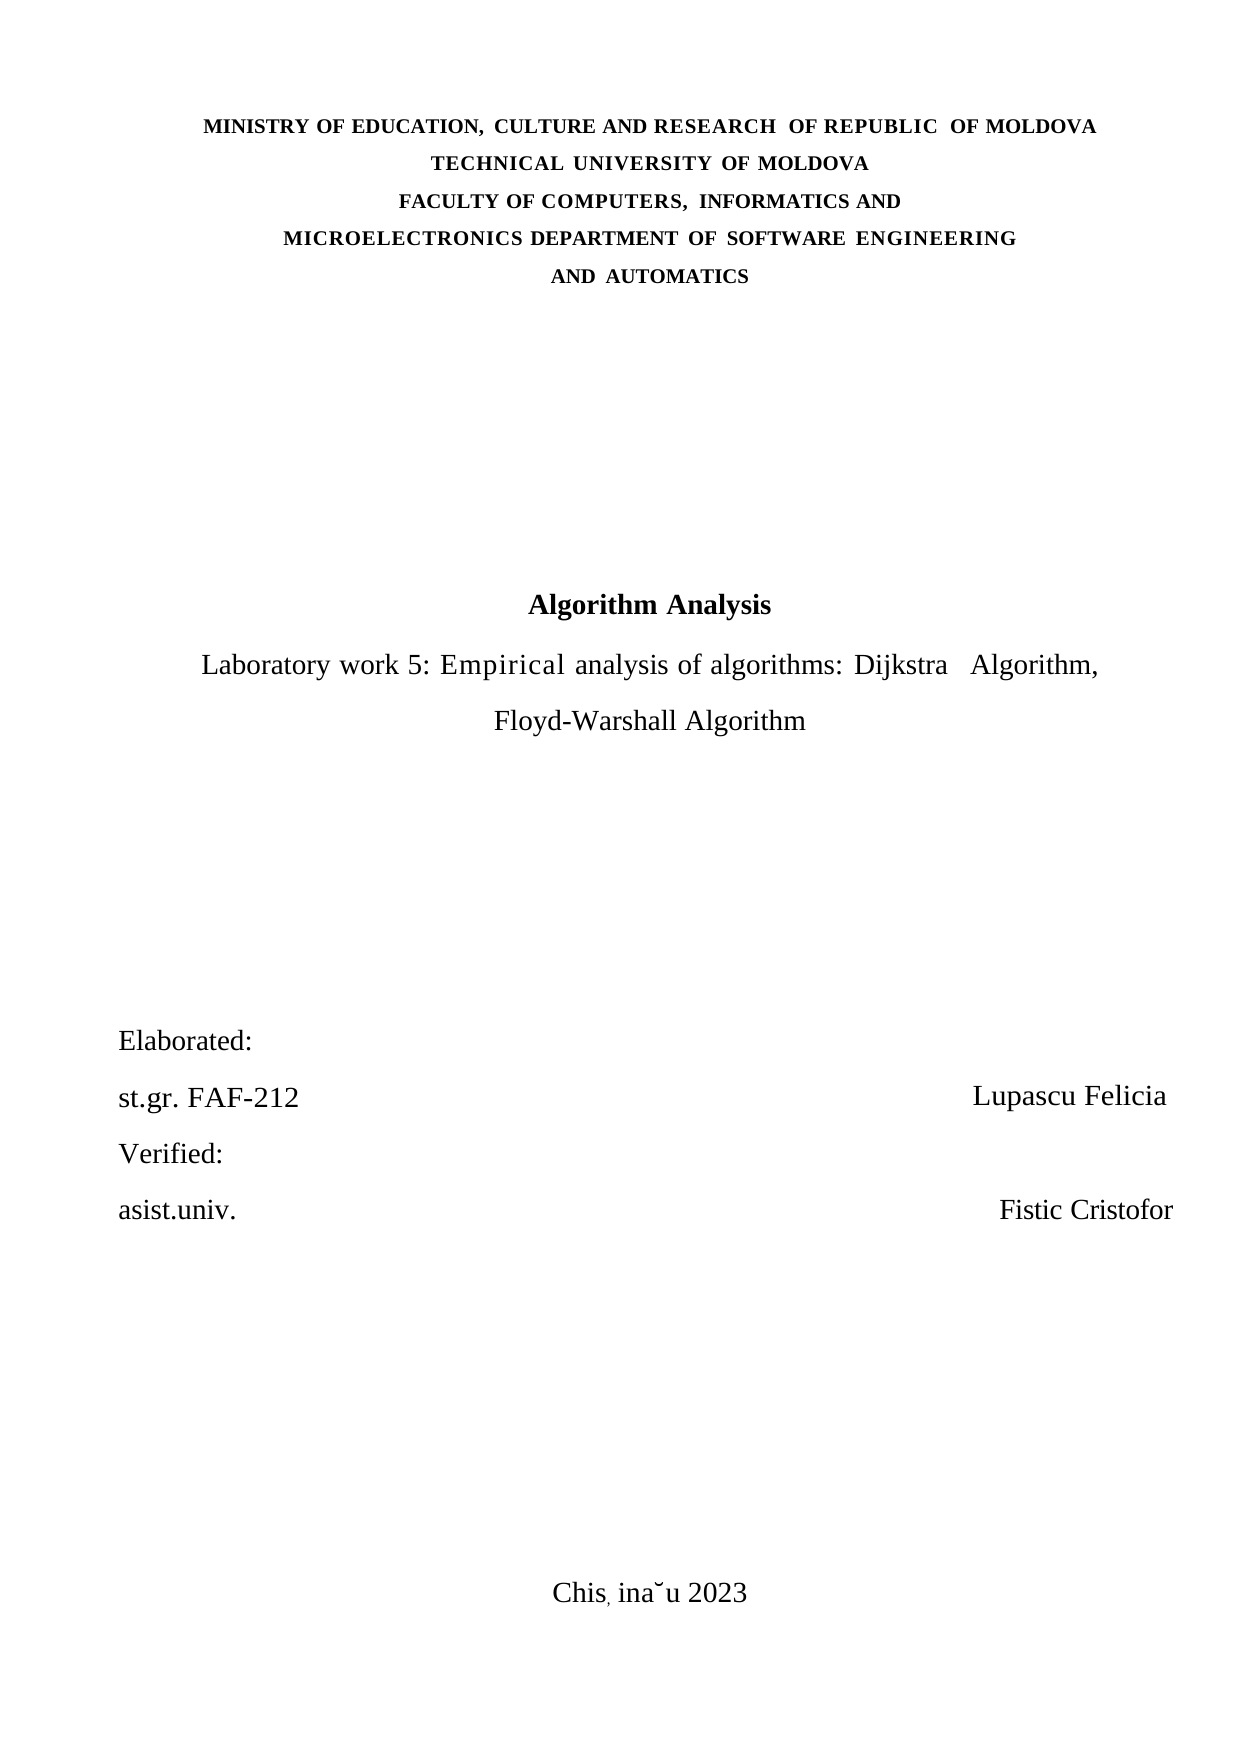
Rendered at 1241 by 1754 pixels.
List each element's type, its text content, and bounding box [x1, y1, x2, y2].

text Chis, ina˘u 2023 [189, 1575, 1111, 1608]
text Verified: [118, 1136, 1201, 1169]
text Laboratory work 5: Empirical analysis of algorithms: Dijkstra Algorithm, Floyd-Warshall Algorithm [189, 647, 1111, 737]
text MINISTRY OF EDUCATION, CULTURE AND RESEARCH OF REPUBLIC OF MOLDOVA TECHNICAL UNIVERSITY OF MOLDOVA [189, 114, 1111, 175]
text st.gr. FAF-212 Lupascu Felicia [118, 1078, 1201, 1113]
text FACULTY OF COMPUTERS, INFORMATICS AND MICROELECTRONICS DEPARTMENT OF SOFTWARE ENGINEERING AND AUTOMATICS [283, 189, 1017, 288]
title Algorithm Analysis [189, 587, 1111, 621]
text Elaborated: [118, 1023, 1201, 1057]
text asist.univ. Fistic Cristofor [118, 1192, 1201, 1225]
